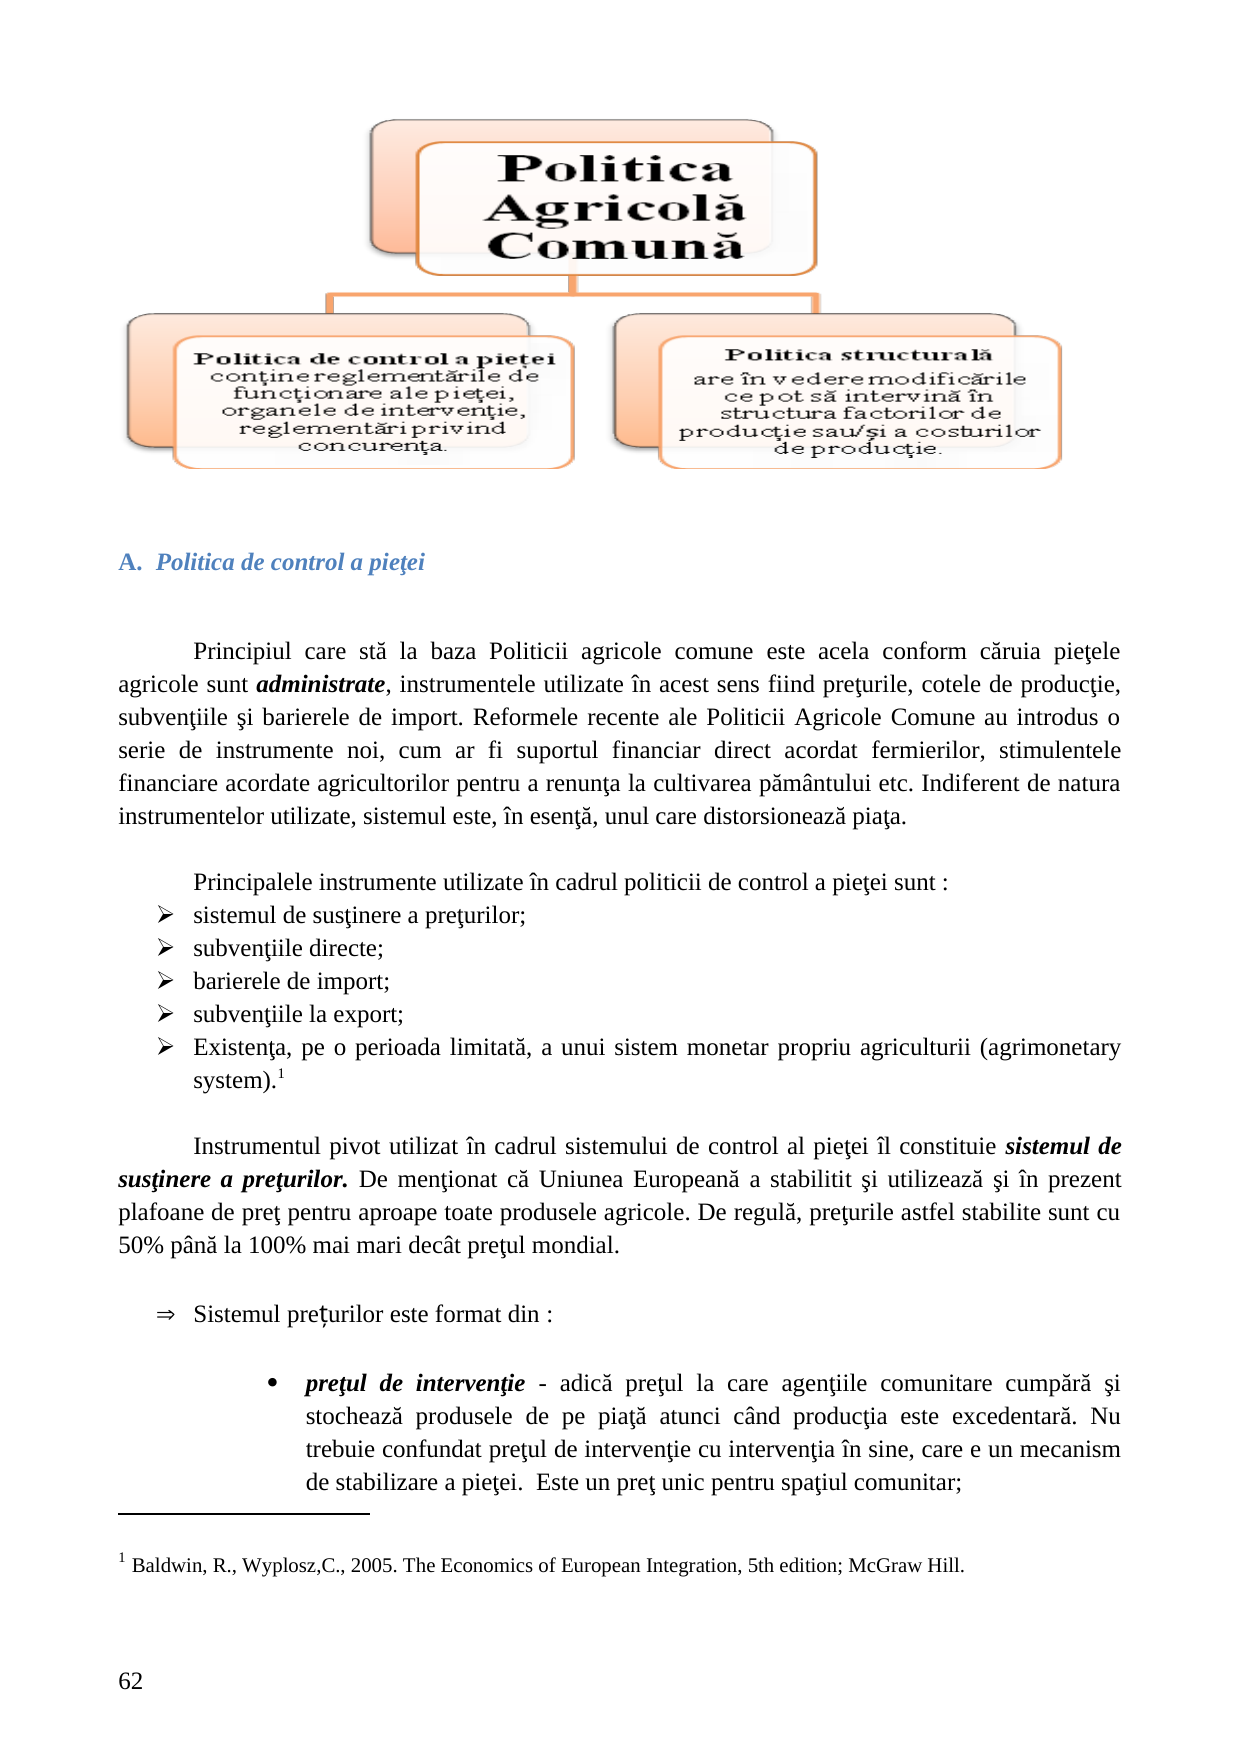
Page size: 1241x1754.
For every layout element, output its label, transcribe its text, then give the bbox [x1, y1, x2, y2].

text Instrumentul pivot utilizat în cadrul sistemului de control al pieţei îl constituie sistemul de susţinere a preţurilor. De menţionat că Uniunea Europeană a stabilitit şi utilizează şi în prezent plafoane de preţ pentru aproape toate produsele agricole. De regulă, preţurile astfel stabilite sunt cu 50% până la 100% mai mari decât preţul mondial. [118, 1131, 1122, 1259]
list barierele de import; [156, 966, 1122, 995]
list preţul de intervenţie - adică preţul la care agenţiile comunitare cumpără şi stochează produsele de pe piaţă atunci când producţia este excedentară. Nu trebuie confundat preţul de intervenţie cu intervenţia în sine, care e un mecanism de stabilizare a pieţei. Este un preţ unic pentru spaţiul comunitar; [268, 1368, 1122, 1496]
subtitle Politica de control a pieţei [118, 547, 1122, 576]
list Sistemul prețurilor este format din : [156, 1296, 1122, 1330]
text Principalele instrumente utilizate în cadrul politicii de control a pieţei sunt : [118, 867, 1122, 896]
picture [118, 118, 1064, 469]
list subvenţiile directe; [156, 933, 1122, 962]
list Existenţa, pe o perioada limitată, a unui sistem monetar propriu agriculturii (agrimonetary system). [156, 1032, 1122, 1094]
list subvenţiile la export; [156, 999, 1122, 1028]
list sistemul de susţinere a preţurilor; [156, 900, 1122, 929]
text Principiul care stă la baza Politicii agricole comune este acela conform căruia pieţele agricole sunt administrate, instrumentele utilizate în acest sens fiind preţurile, cotele de producţie, subvenţiile şi barierele de import. Reformele recente ale Politicii Agricole Comune au introdus o serie de instrumente noi, cum ar fi suportul financiar direct acordat fermierilor, stimulentele financiare acordate agricultorilor pentru a renunţa la cultivarea pământului etc. Indiferent de natura instrumentelor utilizate, sistemul este, în esenţă, unul care distorsionează piaţa. [118, 636, 1122, 829]
